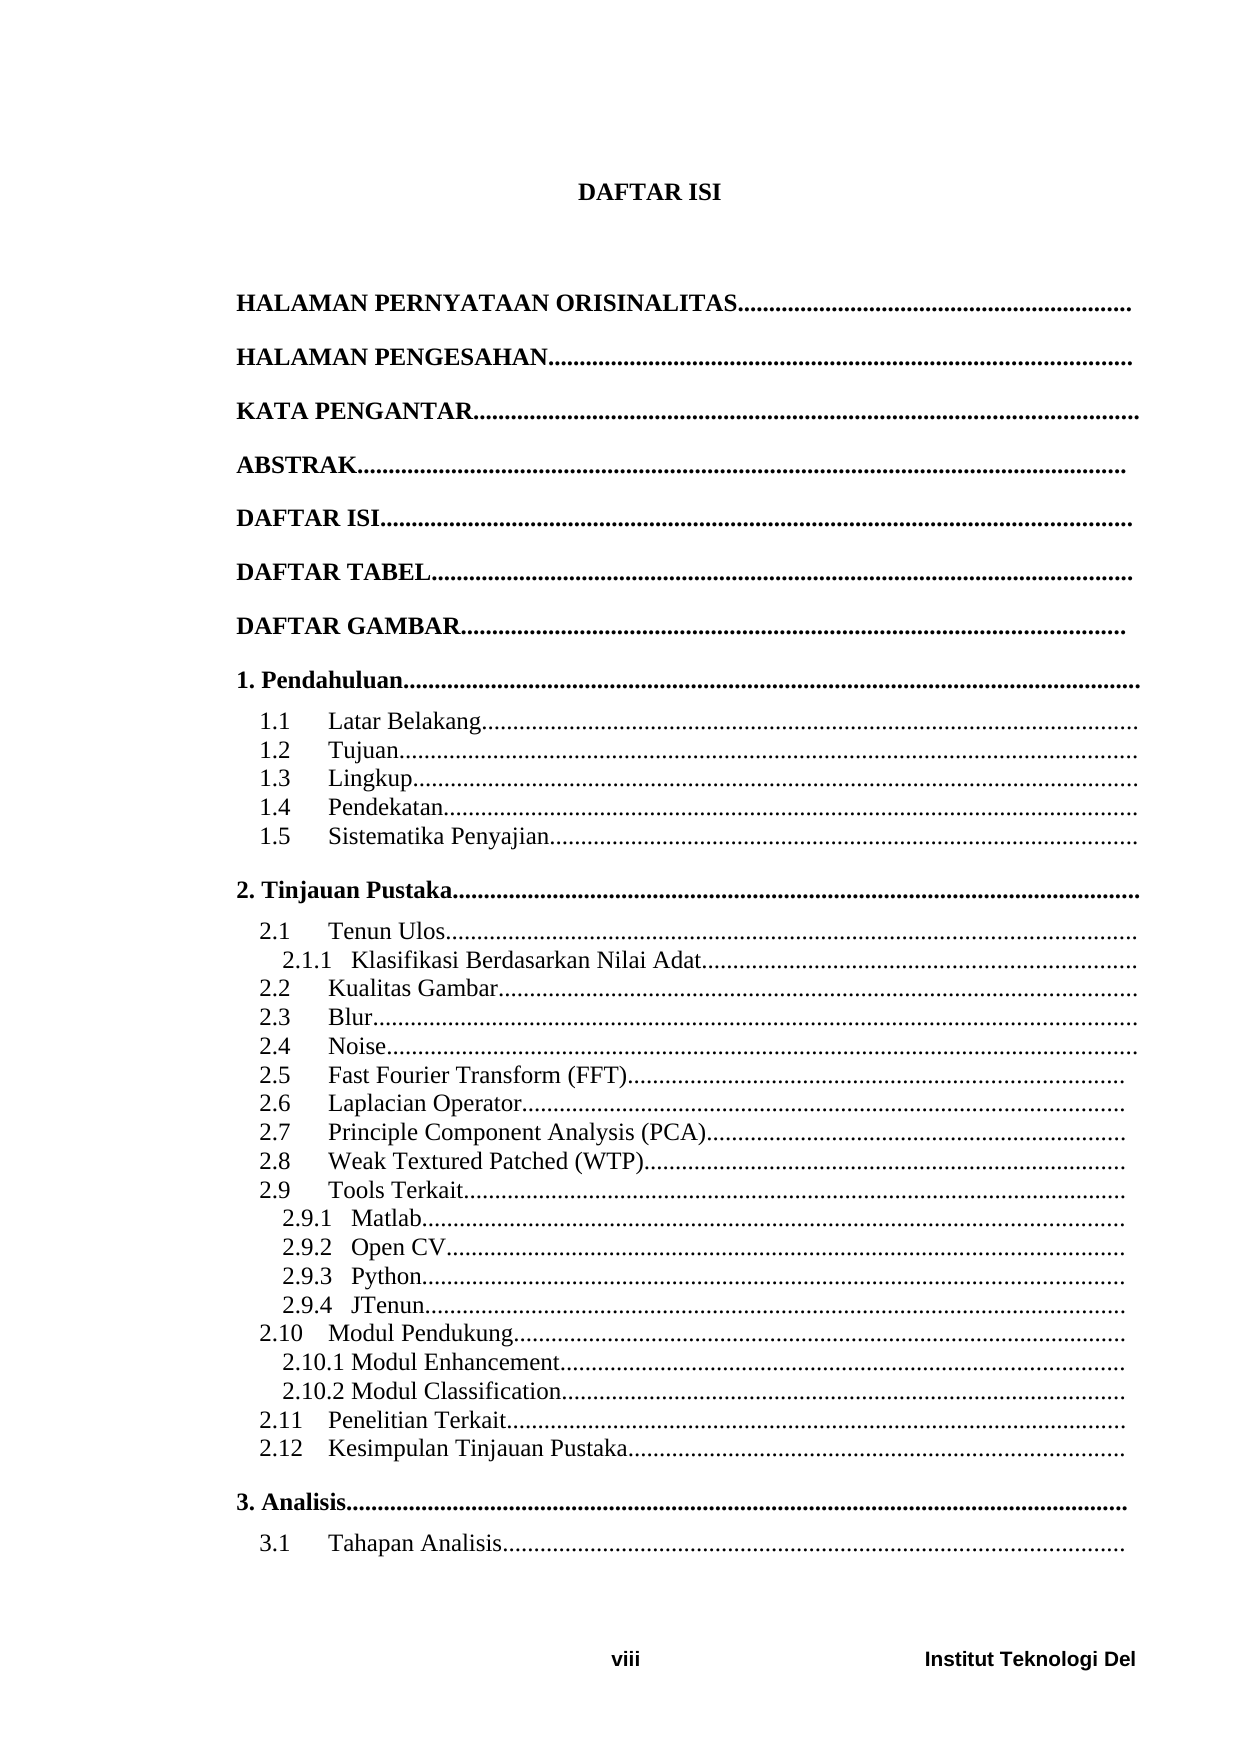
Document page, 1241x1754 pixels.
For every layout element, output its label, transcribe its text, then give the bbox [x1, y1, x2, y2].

text 3. Analisis 20 [236, 1487, 1063, 1516]
text 2.3 Blur 7 [259, 1002, 1063, 1031]
text 1.2 Tujuan 2 [259, 735, 1063, 763]
text 1.4 Pendekatan 2 [259, 792, 1063, 821]
text 2.9.3 Python 14 [266, 1261, 1063, 1290]
text 1. Pendahuluan 1 [236, 665, 1063, 693]
text HALAMAN PERNYATAAN ORISINALITAS iii [236, 288, 1063, 317]
text 2. Tinjauan Pustaka 5 [236, 875, 1063, 903]
text 2.5 Fast Fourier Transform (FFT) 10 [259, 1060, 1063, 1088]
text DAFTAR TABEL xi [236, 557, 1063, 586]
text 2.10.1 Modul Enhancement 16 [266, 1347, 1063, 1376]
subtitle DAFTAR ISI [236, 177, 1063, 206]
text 1.1 Latar Belakang 1 [259, 706, 1063, 735]
text 2.12 Kesimpulan Tinjauan Pustaka 19 [259, 1433, 1063, 1462]
text 1.5 Sistematika Penyajian 3 [259, 821, 1063, 850]
text 2.7 Principle Component Analysis (PCA) 11 [259, 1117, 1063, 1146]
text 2.10.2 Modul Classification 17 [266, 1376, 1063, 1405]
text HALAMAN PENGESAHAN iv [236, 342, 1063, 371]
text KATA PENGANTAR v [236, 396, 1063, 425]
text ABSTRAK vii [236, 450, 1063, 478]
text 2.9 Tools Terkait 13 [259, 1175, 1063, 1203]
text 2.9.1 Matlab 14 [266, 1203, 1063, 1232]
text 2.4 Noise 9 [259, 1031, 1063, 1060]
text 3.1 Tahapan Analisis 20 [259, 1528, 1063, 1557]
text DAFTAR GAMBAR xii [236, 611, 1063, 640]
text 2.9.4 JTenun 15 [266, 1290, 1063, 1318]
text 2.1.1 Klasifikasi Berdasarkan Nilai Adat 5 [266, 945, 1063, 973]
text 2.1 Tenun Ulos 5 [259, 916, 1063, 945]
text 2.8 Weak Textured Patched (WTP) 13 [259, 1146, 1063, 1175]
text 2.9.2 Open CV 14 [266, 1232, 1063, 1261]
text 2.2 Kualitas Gambar 6 [259, 973, 1063, 1002]
text 2.11 Penelitian Terkait 17 [259, 1405, 1063, 1433]
text 2.10 Modul Pendukung 16 [259, 1318, 1063, 1347]
text 1.3 Lingkup 2 [259, 763, 1063, 792]
text DAFTAR ISI ix [236, 503, 1063, 532]
text 2.6 Laplacian Operator 11 [259, 1088, 1063, 1117]
